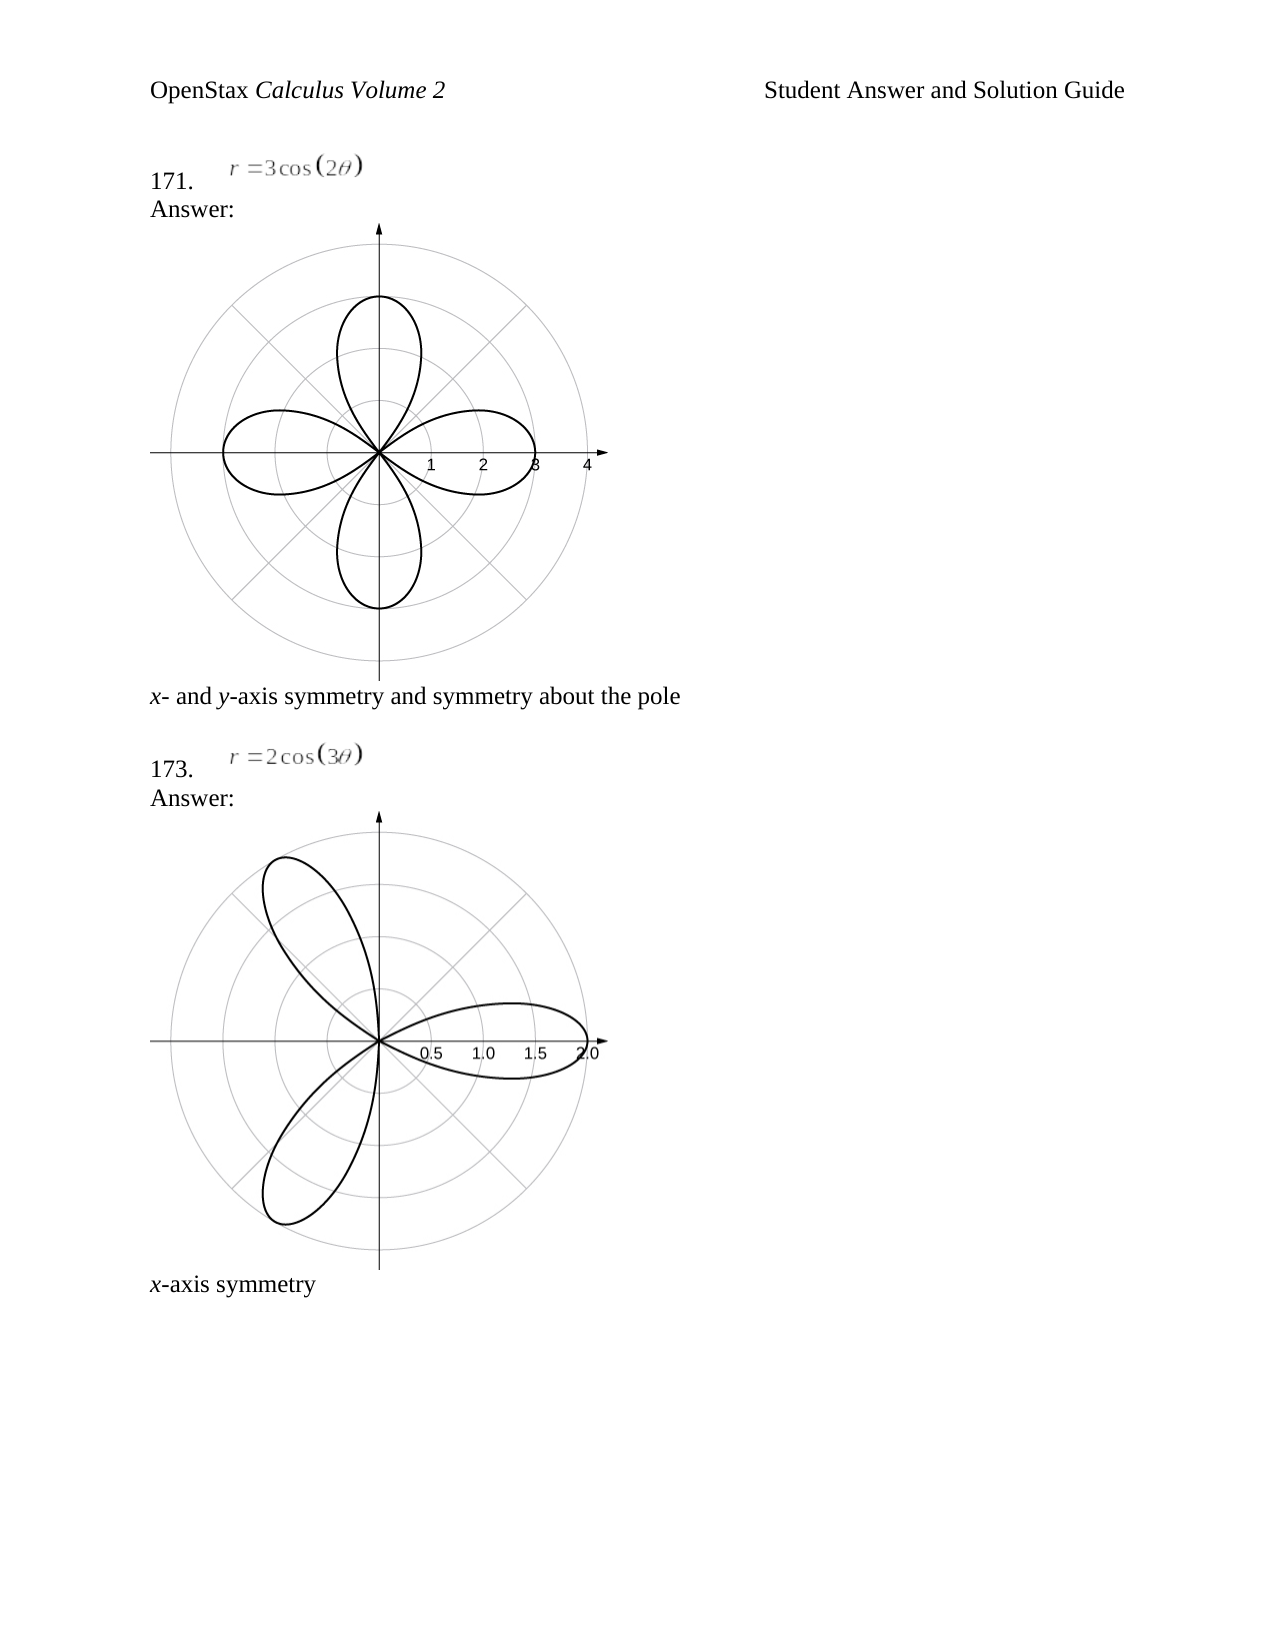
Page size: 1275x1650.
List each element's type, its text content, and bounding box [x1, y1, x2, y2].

text x-axis symmetry [150, 1269, 1125, 1298]
text 171. [150, 150, 1125, 194]
text Answer: [150, 194, 1125, 223]
picture [150, 223, 608, 681]
text Answer: [150, 783, 1125, 812]
picture [150, 811, 608, 1270]
text x- and y-axis symmetry and symmetry about the pole [150, 681, 1125, 710]
text 173. [150, 738, 1125, 783]
